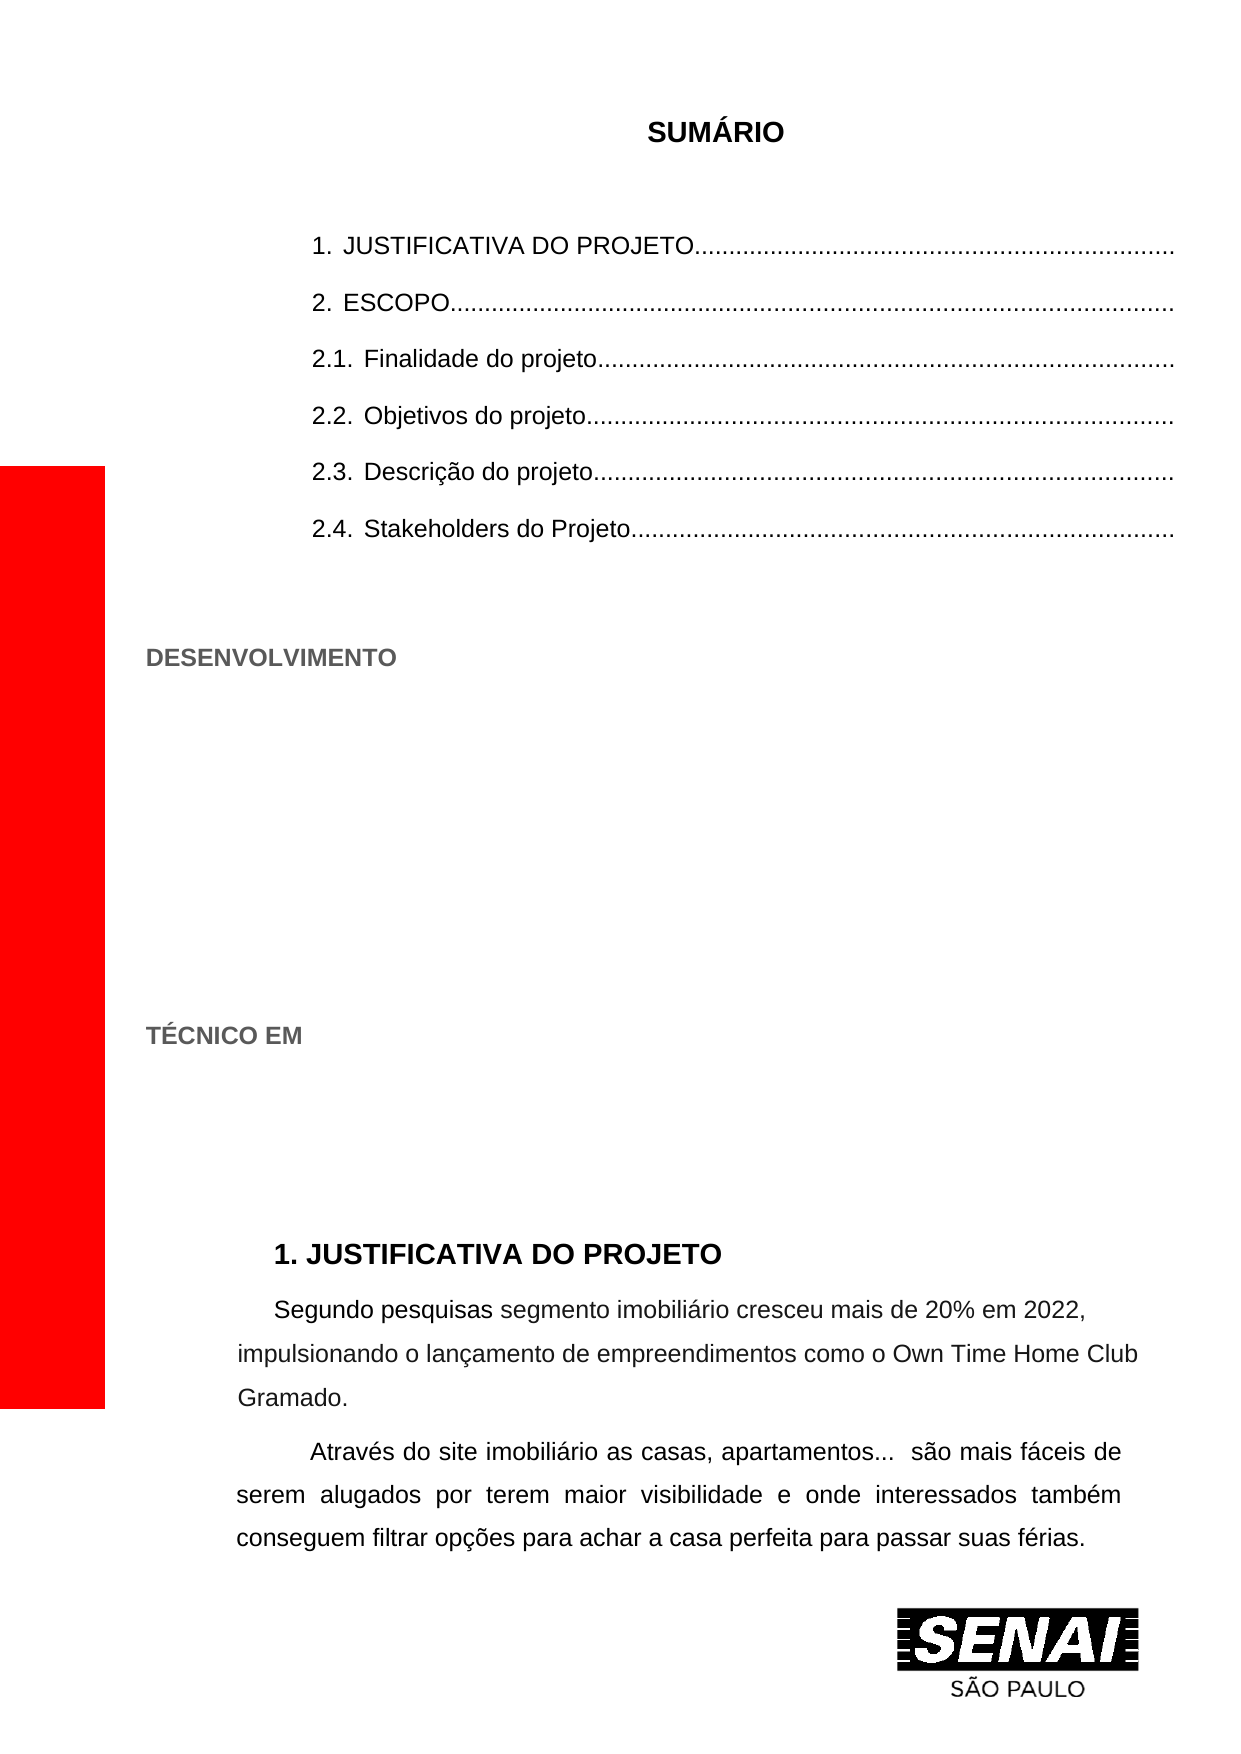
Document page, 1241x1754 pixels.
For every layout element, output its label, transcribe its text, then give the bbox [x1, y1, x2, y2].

text SUMÁRIO [236, 116, 1196, 149]
subtitle 1. JUSTIFICATIVA DO PROJETO [274, 1237, 1198, 1271]
subtitle Segundo pesquisas segmento imobiliário cresceu mais de 20% em 2022, impulsionando o lançamento de empreendimentos como o Own Time Home Club Gramado. [237, 1280, 1198, 1412]
picture [897, 1601, 1143, 1697]
text Através do site imobiliário as casas, apartamentos... são mais fáceis de serem alugados por terem maior visibilidade e onde interessados também conseguem filtrar opções para achar a casa perfeita para passar suas férias. [236, 1437, 1123, 1552]
picture [117, 468, 202, 1400]
